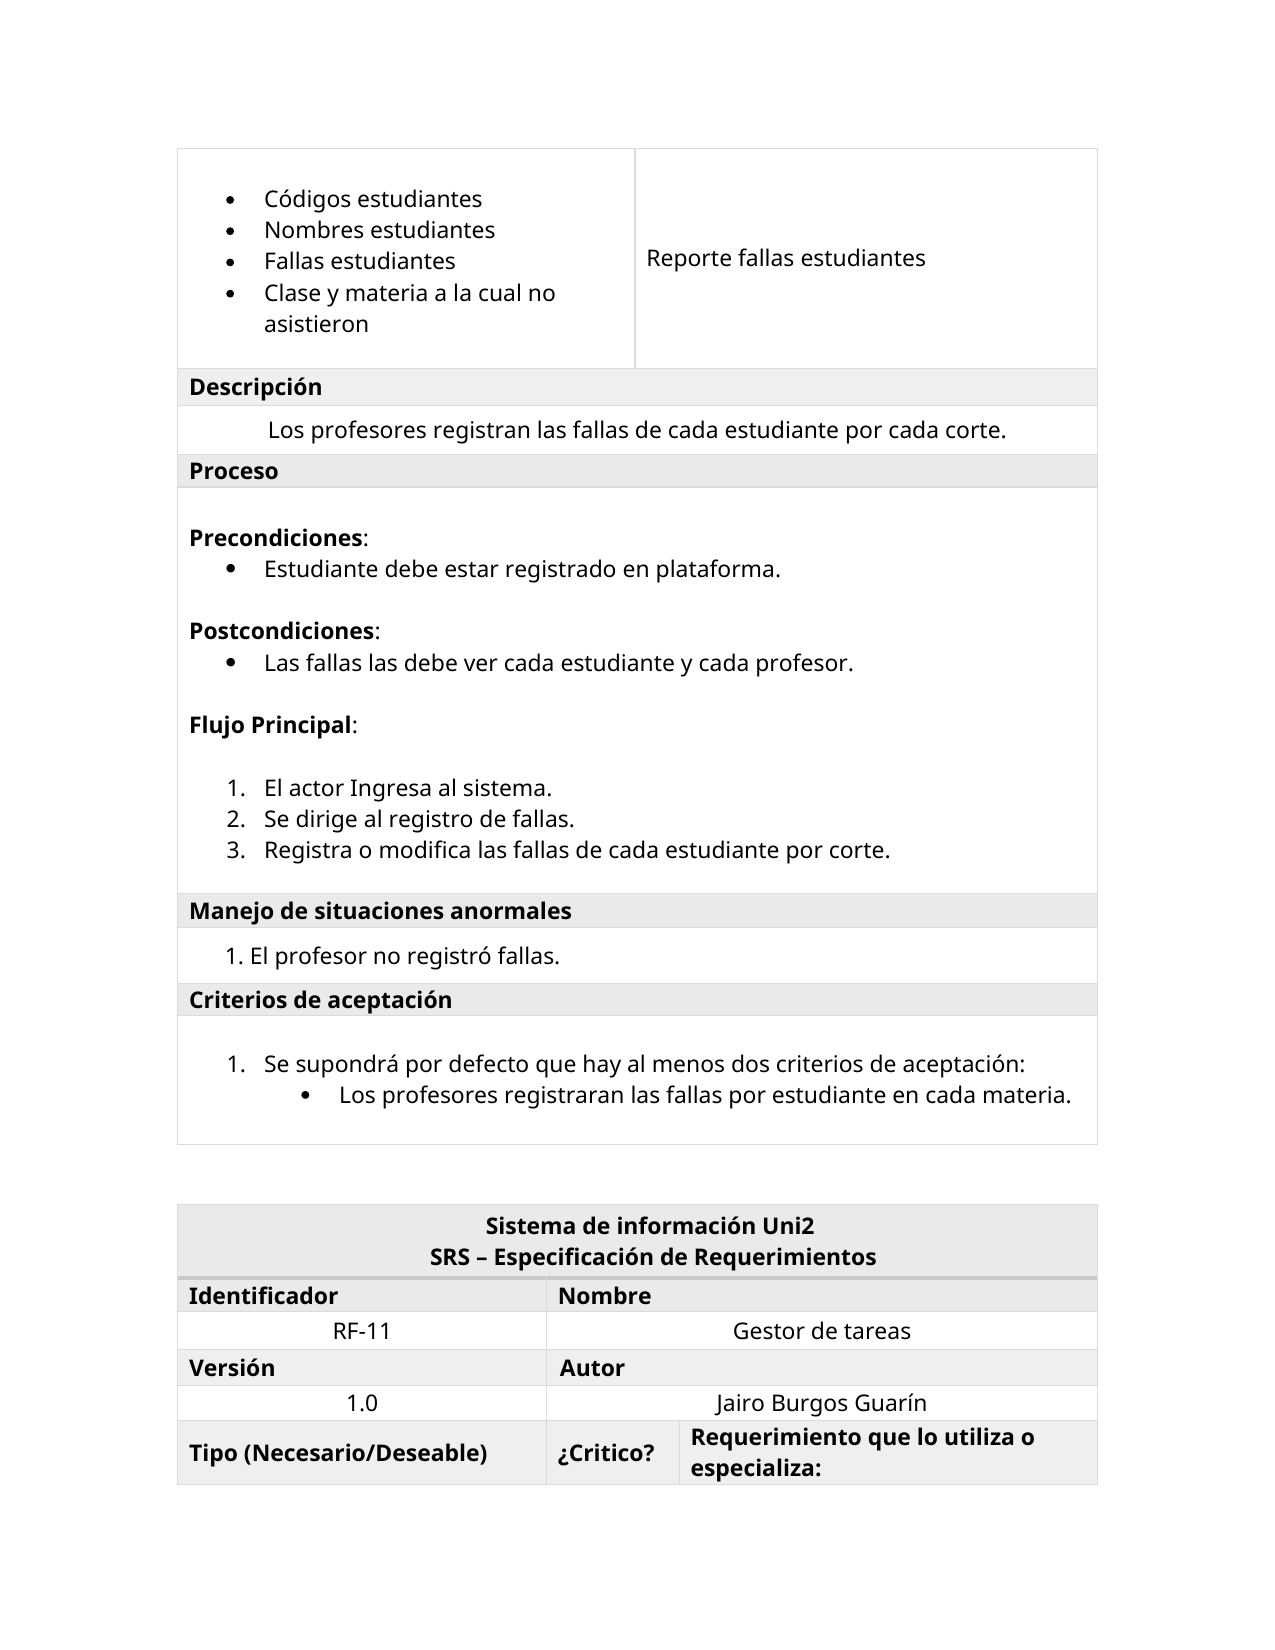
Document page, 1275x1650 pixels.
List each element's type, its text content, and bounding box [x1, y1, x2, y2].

table_cell Precondiciones: Estudiante debe estar registrado en plataforma. Postcondiciones: Las fallas las debe ver cada estudiante y cada profesor. Flujo Principal: El actor Ingresa al sistema. Se dirige al registro de fallas. Registra o modifica las fallas de cada estudiante por corte. [178, 488, 1097, 893]
table_cell Nombre [547, 1280, 1097, 1311]
table_cell Reporte fallas estudiantes [636, 149, 1097, 367]
table_cell Códigos estudiantes Nombres estudiantes Fallas estudiantes Clase y materia a la cual no asistieron [178, 149, 634, 367]
table_cell Descripción [178, 369, 1097, 405]
table_header Sistema de información Uni2 SRS – Especificación de Requerimientos [178, 1205, 1097, 1276]
table_cell Manejo de situaciones anormales [178, 894, 1097, 927]
table_cell RF-11 [178, 1312, 546, 1349]
table_cell Tipo (Necesario/Deseable) [178, 1421, 546, 1484]
table_cell Versión [178, 1350, 546, 1385]
table_cell Proceso [178, 455, 1097, 486]
table_cell Los profesores registran las fallas de cada estudiante por cada corte. [178, 406, 1097, 454]
table_cell 1. El profesor no registró fallas. [178, 928, 1097, 983]
table_cell 1.0 [178, 1386, 546, 1420]
table_cell Requerimiento que lo utiliza o especializa: [680, 1421, 1097, 1484]
table_cell Identificador [178, 1280, 546, 1311]
table_cell Criterios de aceptación [178, 984, 1097, 1015]
table_cell Autor [547, 1350, 1097, 1385]
table_cell ¿Critico? [547, 1421, 679, 1484]
table_cell Jairo Burgos Guarín [547, 1386, 1097, 1420]
table_cell Gestor de tareas [547, 1312, 1097, 1349]
table_cell Se supondrá por defecto que hay al menos dos criterios de aceptación: Los profesores registraran las fallas por estudiante en cada materia. [178, 1016, 1097, 1144]
